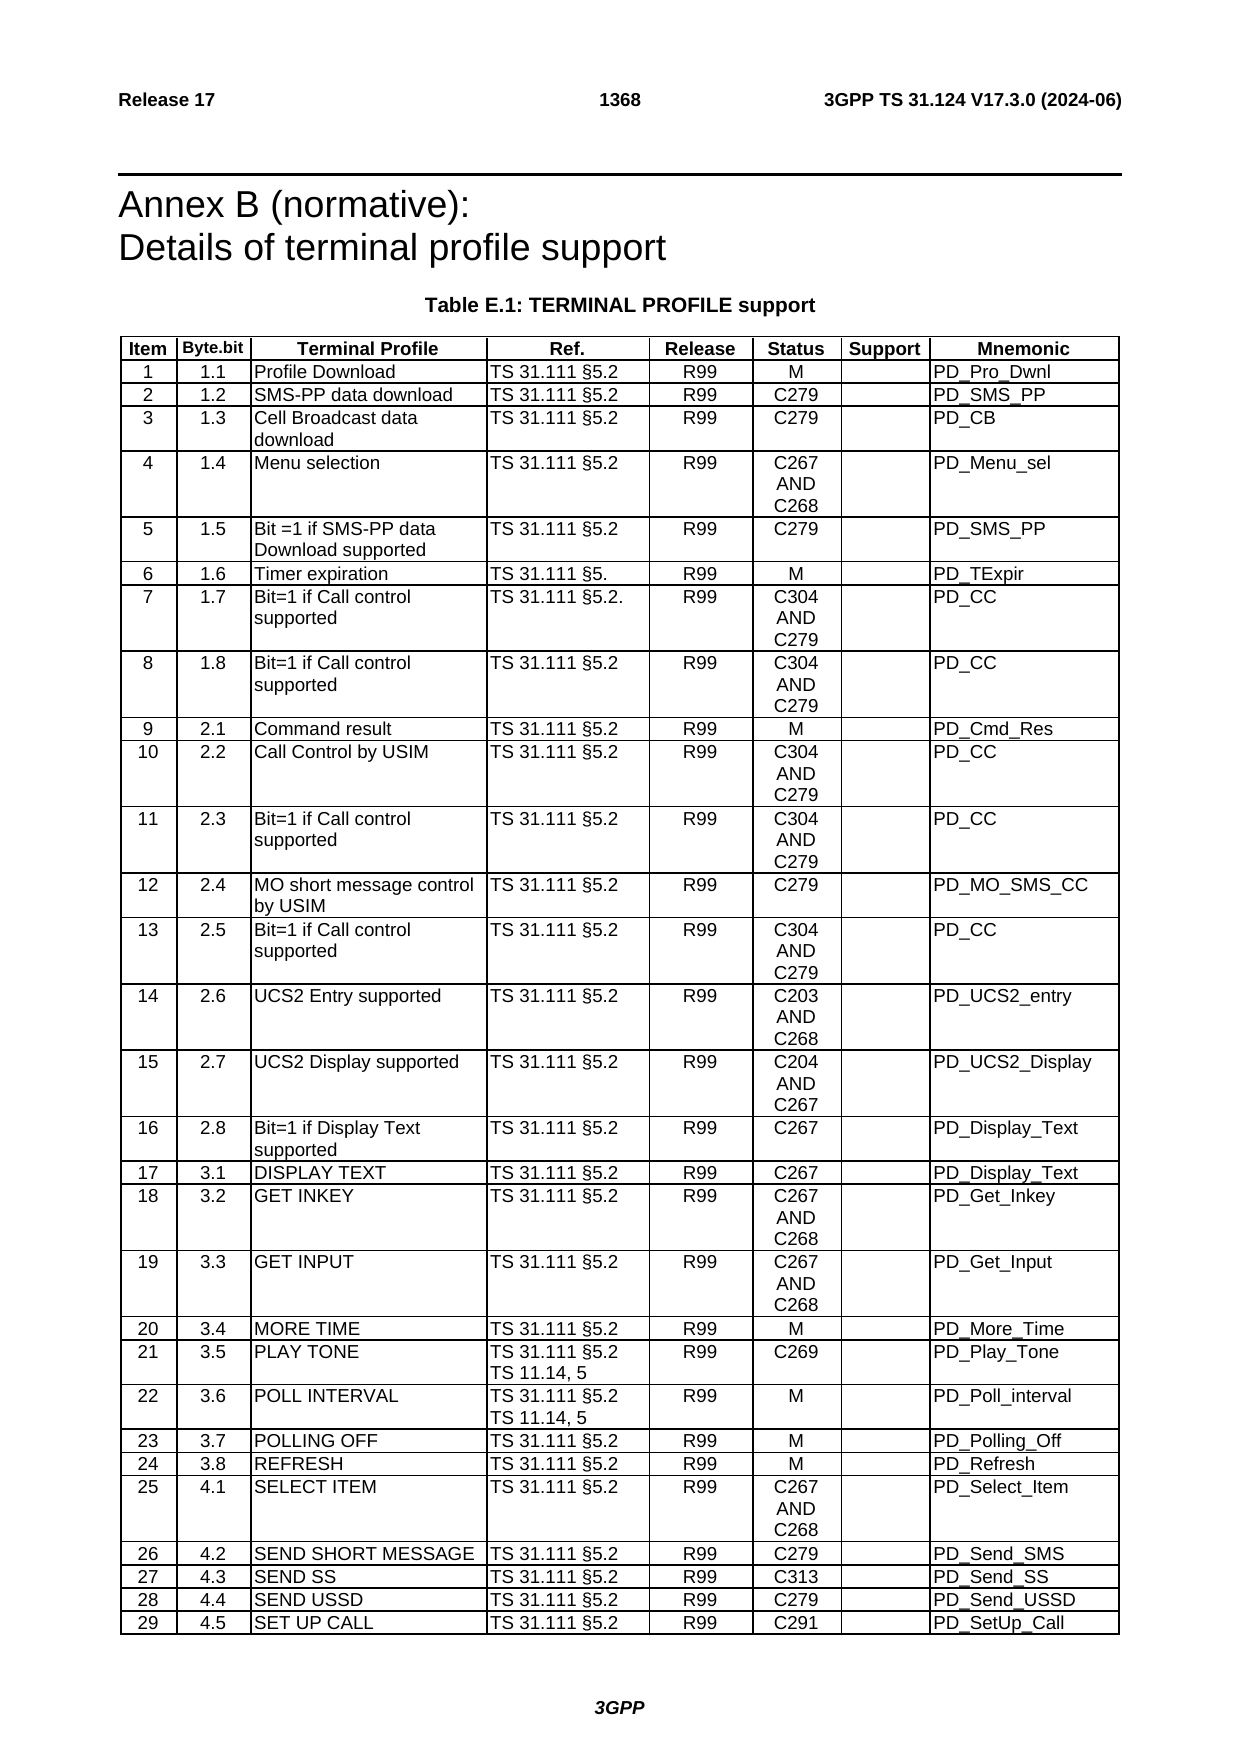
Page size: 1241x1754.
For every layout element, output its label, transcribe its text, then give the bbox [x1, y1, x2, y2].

table_cell 25 [122, 1476, 176, 1541]
table_cell PD_CB [931, 407, 1118, 450]
table_cell PD_CC [931, 652, 1118, 716]
table_cell R99 [650, 652, 752, 716]
table_cell GET INPUT [252, 1251, 486, 1316]
table_cell TS 31.111 §5.2 [488, 1317, 649, 1339]
table_cell C267 AND C268 [754, 452, 841, 516]
table_cell TS 31.111 §5.2 [488, 1453, 649, 1474]
table_cell R99 [650, 807, 752, 872]
table_header Release [650, 337, 753, 359]
table_cell [842, 1542, 929, 1564]
table_cell 10 [122, 741, 176, 806]
table_cell Command result [252, 718, 486, 739]
table_cell 11 [122, 807, 176, 872]
table_cell Menu selection [252, 452, 486, 516]
table_cell PD_UCS2_entry [931, 985, 1118, 1049]
table_cell PD_CC [931, 586, 1118, 650]
table_cell 1.6 [178, 562, 250, 584]
table_cell 16 [122, 1117, 176, 1160]
table_cell MORE TIME [252, 1317, 486, 1339]
table_cell R99 [650, 1453, 752, 1474]
table_cell [842, 384, 929, 405]
table_cell PD_Refresh [931, 1453, 1118, 1474]
table_cell TS 31.111 §5.2 [488, 1476, 649, 1541]
table_cell C304 AND C279 [754, 652, 841, 716]
table_cell C279 [754, 384, 841, 405]
table_cell [842, 1117, 929, 1160]
table_cell Bit=1 if Call control supported [252, 807, 486, 872]
table_cell 3.6 [178, 1385, 250, 1428]
table_cell 1 [122, 361, 176, 382]
table_cell 3.3 [178, 1251, 250, 1316]
table_cell R99 [650, 1341, 752, 1384]
table_cell 4 [122, 452, 176, 516]
table_cell TS 31.111 §5.2 [488, 518, 649, 561]
table_cell PD_Menu_sel [931, 452, 1118, 516]
table_cell PD_Poll_interval [931, 1385, 1118, 1428]
table_cell 1.7 [178, 586, 250, 650]
table_cell R99 [650, 918, 752, 983]
table_cell TS 31.111 §5.2 [488, 985, 649, 1049]
table_cell MO short message control by USIM [252, 874, 486, 917]
table_cell 2.3 [178, 807, 250, 872]
table_cell TS 31.111 §5.2 [488, 1542, 649, 1564]
table_cell TS 31.111 §5.2 [488, 918, 649, 983]
table_cell SEND SS [252, 1566, 486, 1587]
table_cell [842, 1341, 929, 1384]
table_cell 23 [122, 1430, 176, 1451]
table_cell TS 31.111 §5.2 TS 11.14, 5 [488, 1385, 649, 1428]
table_cell R99 [650, 1476, 752, 1541]
table_cell 21 [122, 1341, 176, 1384]
table_cell C267 AND C268 [754, 1476, 841, 1541]
table_cell C313 [754, 1566, 841, 1587]
table_cell TS 31.111 §5.2 [488, 874, 649, 917]
table_cell PD_CC [931, 741, 1118, 806]
table_cell M [754, 1430, 841, 1451]
table_cell TS 31.111 §5.2 [488, 384, 649, 405]
table_cell PD_Select_Item [931, 1476, 1118, 1541]
table_cell TS 31.111 §5.2 [488, 1117, 649, 1160]
table_cell PD_UCS2_Display [931, 1051, 1118, 1116]
table_cell Cell Broadcast data download [252, 407, 486, 450]
table_cell M [754, 718, 841, 739]
table_cell [842, 652, 929, 716]
table_cell 18 [122, 1185, 176, 1249]
table_cell R99 [650, 741, 752, 806]
table_cell 24 [122, 1453, 176, 1474]
table_cell PD_Pro_Dwnl [931, 361, 1118, 382]
table_cell 3.4 [178, 1317, 250, 1339]
table_cell 28 [122, 1589, 176, 1610]
table_cell 4.4 [178, 1589, 250, 1610]
table_cell 2.5 [178, 918, 250, 983]
table_cell R99 [650, 518, 752, 561]
table_cell Bit=1 if Call control supported [252, 918, 486, 983]
table_header Support [842, 337, 930, 359]
table_cell 4.5 [178, 1612, 250, 1633]
table_cell [842, 918, 929, 983]
table_cell 14 [122, 985, 176, 1049]
table_cell M [754, 361, 841, 382]
table_cell 2.1 [178, 718, 250, 739]
table_cell PD_Display_Text [931, 1162, 1118, 1183]
table_cell DISPLAY TEXT [252, 1162, 486, 1183]
table_cell POLLING OFF [252, 1430, 486, 1451]
table_cell Bit=1 if Display Text supported [252, 1117, 486, 1160]
table_cell TS 31.111 §5.2. [488, 586, 649, 650]
table_cell TS 31.111 §5.2 [488, 741, 649, 806]
table_cell 2.8 [178, 1117, 250, 1160]
table_cell PD_Get_Inkey [931, 1185, 1118, 1249]
table_cell Bit=1 if Call control supported [252, 586, 486, 650]
table_header Item [122, 337, 177, 359]
table_cell [842, 562, 929, 584]
table_cell 26 [122, 1542, 176, 1564]
table_cell [842, 1430, 929, 1451]
table_cell 6 [122, 562, 176, 584]
table_cell 22 [122, 1385, 176, 1428]
table_cell R99 [650, 1385, 752, 1428]
table_cell C203 AND C268 [754, 985, 841, 1049]
table_cell [842, 452, 929, 516]
table_cell 5 [122, 518, 176, 561]
table_cell [842, 1317, 929, 1339]
table_cell R99 [650, 874, 752, 917]
table_header Status [754, 337, 841, 359]
table_cell SEND SHORT MESSAGE [252, 1542, 486, 1564]
table_cell 2 [122, 384, 176, 405]
table_cell [842, 1385, 929, 1428]
table_cell PLAY TONE [252, 1341, 486, 1384]
table_cell C267 AND C268 [754, 1185, 841, 1249]
table_cell PD_SetUp_Call [931, 1612, 1118, 1633]
table_cell [842, 407, 929, 450]
table_cell 4.2 [178, 1542, 250, 1564]
table_cell 27 [122, 1566, 176, 1587]
table_cell TS 31.111 §5.2 [488, 452, 649, 516]
table_cell R99 [650, 1051, 752, 1116]
table_cell C267 [754, 1117, 841, 1160]
table_cell TS 31.111 §5.2 [488, 1589, 649, 1610]
table_cell SEND USSD [252, 1589, 486, 1610]
table_cell 15 [122, 1051, 176, 1116]
table_cell TS 31.111 §5.2 [488, 718, 649, 739]
table_cell [842, 586, 929, 650]
table_header Byte.bit [178, 337, 251, 359]
table_cell R99 [650, 1317, 752, 1339]
table_cell 1.2 [178, 384, 250, 405]
table_cell 3.5 [178, 1341, 250, 1384]
table_cell C279 [754, 518, 841, 561]
table_cell 1.3 [178, 407, 250, 450]
table_cell 19 [122, 1251, 176, 1316]
table_cell C304 AND C279 [754, 741, 841, 806]
table_cell Profile Download [252, 361, 486, 382]
table_cell 2.2 [178, 741, 250, 806]
table_cell 29 [122, 1612, 176, 1633]
table_cell 3.2 [178, 1185, 250, 1249]
table_cell C269 [754, 1341, 841, 1384]
table_cell TS 31.111 §5.2 [488, 1612, 649, 1633]
table_cell R99 [650, 1430, 752, 1451]
table_cell [842, 1612, 929, 1633]
table_cell R99 [650, 1162, 752, 1183]
table_cell PD_TExpir [931, 562, 1118, 584]
table_cell 1.8 [178, 652, 250, 716]
table_cell PD_Get_Input [931, 1251, 1118, 1316]
table_cell R99 [650, 718, 752, 739]
table_cell C279 [754, 1589, 841, 1610]
table_header Ref. [488, 337, 649, 359]
table_cell R99 [650, 586, 752, 650]
table_cell R99 [650, 1117, 752, 1160]
table_cell R99 [650, 1566, 752, 1587]
table_cell TS 31.111 §5.2 [488, 1162, 649, 1183]
table_cell 3.1 [178, 1162, 250, 1183]
table_cell R99 [650, 407, 752, 450]
table_cell 20 [122, 1317, 176, 1339]
table_cell 17 [122, 1162, 176, 1183]
subtitle Annex B (normative): Details of terminal profile support [118, 176, 1122, 268]
table_cell TS 31.111 §5.2 [488, 807, 649, 872]
table_cell REFRESH [252, 1453, 486, 1474]
table_cell PD_SMS_PP [931, 518, 1118, 561]
table_cell [842, 1453, 929, 1474]
table_cell Bit =1 if SMS-PP data Download supported [252, 518, 486, 561]
table_cell SELECT ITEM [252, 1476, 486, 1541]
table_cell PD_More_Time [931, 1317, 1118, 1339]
table_cell C279 [754, 407, 841, 450]
table_cell 8 [122, 652, 176, 716]
table_cell TS 31.111 §5.2 [488, 1251, 649, 1316]
table_cell C304 AND C279 [754, 807, 841, 872]
table_cell 12 [122, 874, 176, 917]
table_cell TS 31.111 §5.2 [488, 1051, 649, 1116]
table_cell 9 [122, 718, 176, 739]
table_cell [842, 741, 929, 806]
table_cell 4.3 [178, 1566, 250, 1587]
table_cell PD_Display_Text [931, 1117, 1118, 1160]
table_cell 3 [122, 407, 176, 450]
table_cell TS 31.111 §5.2 [488, 652, 649, 716]
table_cell [842, 985, 929, 1049]
table_cell 1.1 [178, 361, 250, 382]
table_cell SMS-PP data download [252, 384, 486, 405]
table_cell Bit=1 if Call control supported [252, 652, 486, 716]
table_cell R99 [650, 1589, 752, 1610]
table_cell [842, 1476, 929, 1541]
table_cell 1.5 [178, 518, 250, 561]
table_cell C291 [754, 1612, 841, 1633]
table_cell R99 [650, 361, 752, 382]
table_cell M [754, 562, 841, 584]
table_cell PD_CC [931, 807, 1118, 872]
table_cell [842, 518, 929, 561]
table_cell PD_Send_SS [931, 1566, 1118, 1587]
table_cell TS 31.111 §5.2 [488, 407, 649, 450]
table_header Terminal Profile [252, 337, 487, 359]
table_cell TS 31.111 §5.2 TS 11.14, 5 [488, 1341, 649, 1384]
table_cell 4.1 [178, 1476, 250, 1541]
table_cell [842, 1185, 929, 1249]
table_cell M [754, 1453, 841, 1474]
table_cell 2.6 [178, 985, 250, 1049]
table_cell R99 [650, 384, 752, 405]
table_cell [842, 1162, 929, 1183]
table_cell 2.7 [178, 1051, 250, 1116]
table_cell PD_CC [931, 918, 1118, 983]
table_cell [842, 807, 929, 872]
table_cell [842, 1251, 929, 1316]
table_cell TS 31.111 §5.2 [488, 1430, 649, 1451]
table_cell [842, 361, 929, 382]
table_cell C279 [754, 1542, 841, 1564]
table_cell R99 [650, 1612, 752, 1633]
table_cell C267 AND C268 [754, 1251, 841, 1316]
table_cell 3.8 [178, 1453, 250, 1474]
table_cell C304 AND C279 [754, 918, 841, 983]
table_cell UCS2 Entry supported [252, 985, 486, 1049]
table_cell PD_Send_SMS [931, 1542, 1118, 1564]
text Table E.1: TERMINAL PROFILE support [118, 293, 1122, 317]
table_cell POLL INTERVAL [252, 1385, 486, 1428]
table_cell R99 [650, 985, 752, 1049]
table_cell TS 31.111 §5.2 [488, 361, 649, 382]
table_cell TS 31.111 §5.2 [488, 1185, 649, 1249]
table_cell 7 [122, 586, 176, 650]
table_cell C304 AND C279 [754, 586, 841, 650]
table_cell Call Control by USIM [252, 741, 486, 806]
table_cell PD_Play_Tone [931, 1341, 1118, 1384]
table_cell R99 [650, 562, 752, 584]
table_cell R99 [650, 452, 752, 516]
table_header Mnemonic [931, 337, 1118, 359]
table_cell 2.4 [178, 874, 250, 917]
table_cell GET INKEY [252, 1185, 486, 1249]
table_cell TS 31.111 §5. [488, 562, 649, 584]
table_cell TS 31.111 §5.2 [488, 1566, 649, 1587]
table_cell C267 [754, 1162, 841, 1183]
table_cell M [754, 1385, 841, 1428]
table_cell C204 AND C267 [754, 1051, 841, 1116]
table_cell Timer expiration [252, 562, 486, 584]
table_cell PD_Send_USSD [931, 1589, 1118, 1610]
table_cell R99 [650, 1542, 752, 1564]
table_cell PD_MO_SMS_CC [931, 874, 1118, 917]
table_cell R99 [650, 1251, 752, 1316]
table_cell C279 [754, 874, 841, 917]
table_cell 13 [122, 918, 176, 983]
table_cell SET UP CALL [252, 1612, 486, 1633]
table_cell 1.4 [178, 452, 250, 516]
table_cell 3.7 [178, 1430, 250, 1451]
table_cell [842, 1589, 929, 1610]
table_cell [842, 718, 929, 739]
table_cell R99 [650, 1185, 752, 1249]
table_cell PD_Polling_Off [931, 1430, 1118, 1451]
table_cell PD_SMS_PP [931, 384, 1118, 405]
table_cell M [754, 1317, 841, 1339]
table_cell [842, 1051, 929, 1116]
table_cell UCS2 Display supported [252, 1051, 486, 1116]
table_cell PD_Cmd_Res [931, 718, 1118, 739]
table_cell [842, 1566, 929, 1587]
table_cell [842, 874, 929, 917]
